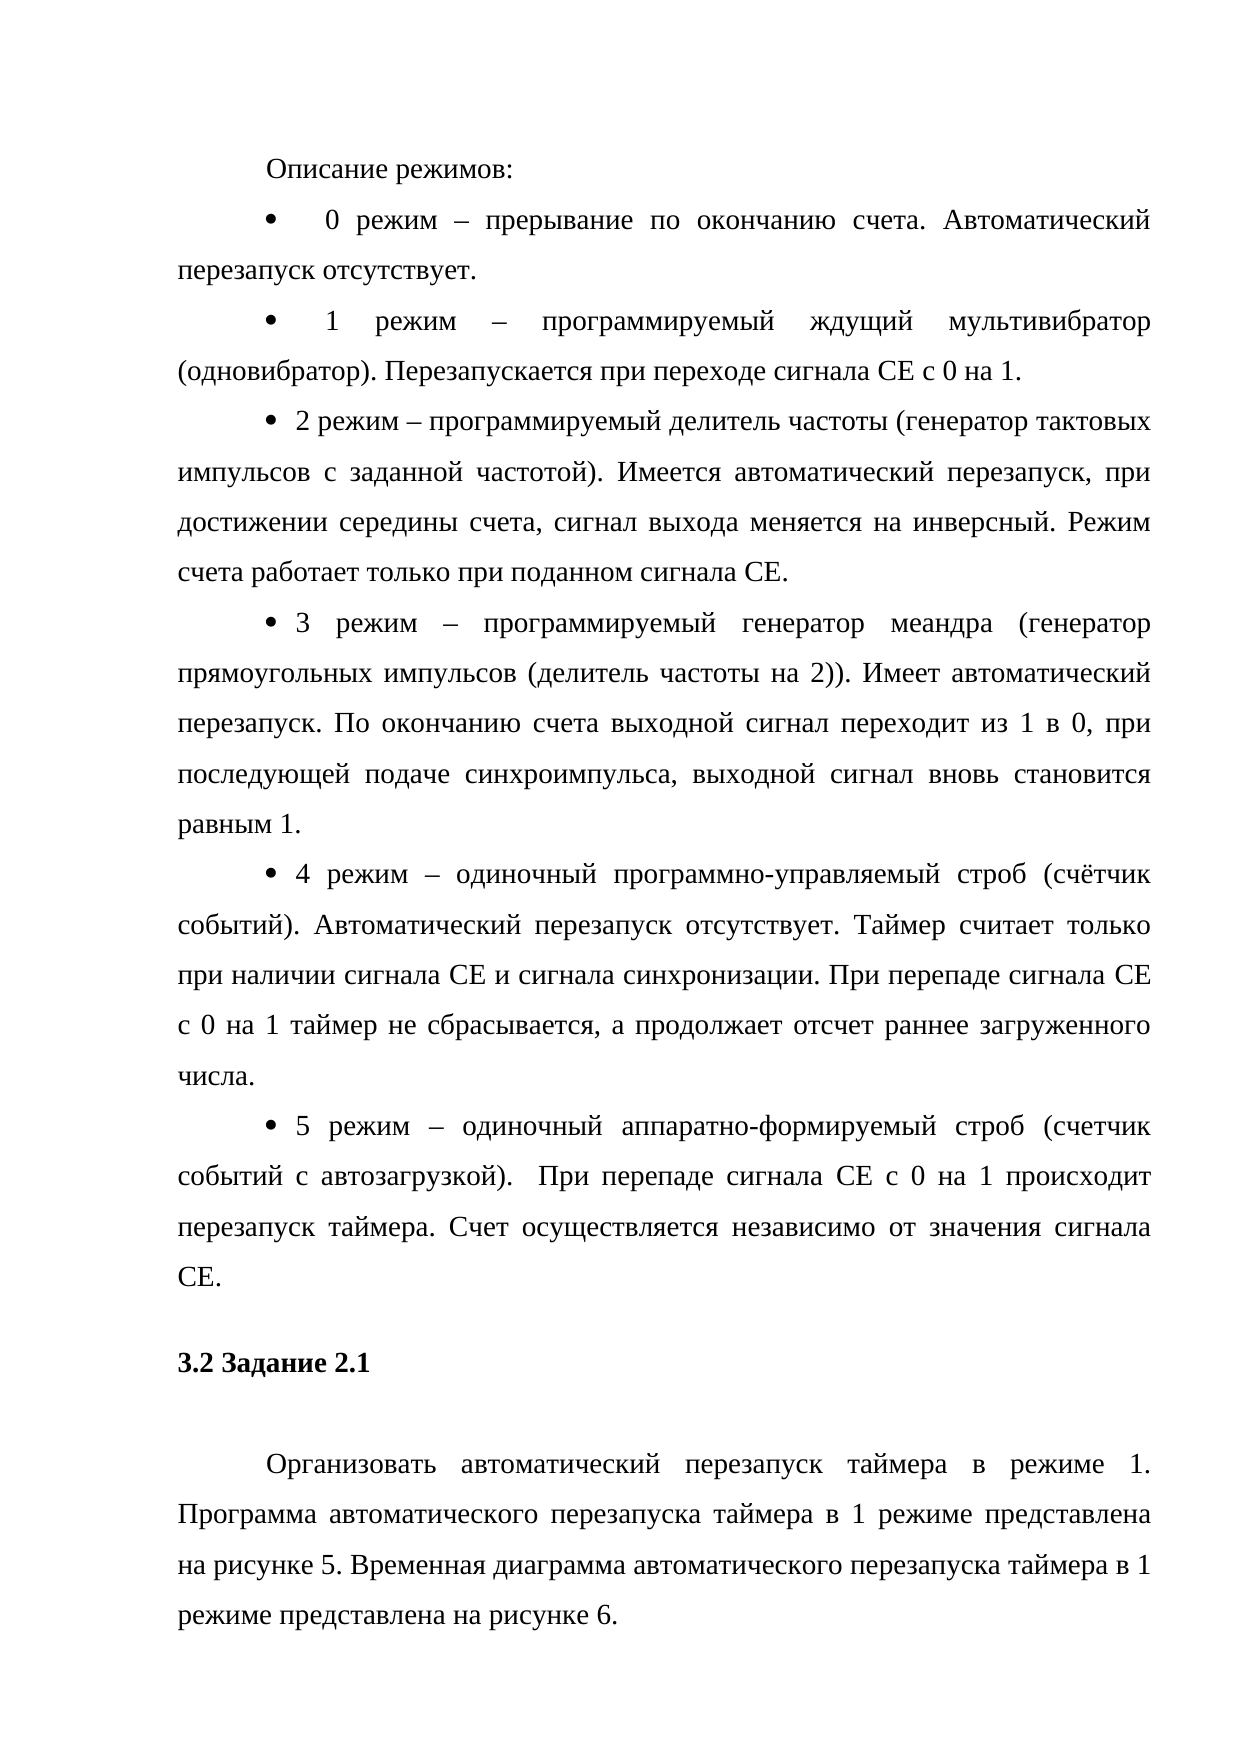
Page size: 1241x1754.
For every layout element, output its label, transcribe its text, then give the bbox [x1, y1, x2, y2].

list 4 режим – одиночный программно-управляемый строб (счётчик событий). Автоматический перезапуск отсутствует. Таймер считает только при наличии сигнала CE и сигнала синхронизации. При перепаде сигнала CE с 0 на 1 таймер не сбрасывается, а продолжает отсчет раннее загруженного числа. [177, 856, 1152, 1091]
list 0 режим – прерывание по окончанию счета. Автоматический перезапуск отсутствует. [177, 202, 1152, 286]
list 1 режим – программируемый ждущий мультивибратор (одновибратор). Перезапускается при переходе сигнала CE с 0 на 1. [177, 303, 1152, 387]
list 2 режим – программируемый делитель частоты (генератор тактовых импульсов с заданной частотой). Имеется автоматический перезапуск, при достижении середины счета, сигнал выхода меняется на инверсный. Режим счета работает только при поданном сигнала CE. [177, 403, 1152, 588]
list 3 режим – программируемый генератор меандра (генератор прямоугольных импульсов (делитель частоты на 2)). Имеет автоматический перезапуск. По окончанию счета выходной сигнал переходит из 1 в 0, при последующей подаче синхроимпульса, выходной сигнал вновь становится равным 1. [177, 605, 1152, 840]
list Описание режимов: [177, 152, 1152, 185]
list 5 режим – одиночный аппаратно-формируемый строб (счетчик событий с автозагрузкой). При перепаде сигнала CE с 0 на 1 происходит перезапуск таймера. Счет осуществляется независимо от значения сигнала CE. [177, 1108, 1152, 1293]
text 3.2 Задание 2.1 [177, 1346, 1152, 1379]
list Организовать автоматический перезапуск таймера в режиме 1. Программа автоматического перезапуска таймера в 1 режиме представлена на рисунке 5. Временная диаграмма автоматического перезапуска таймера в 1 режиме представлена на рисунке 6. [177, 1446, 1152, 1631]
